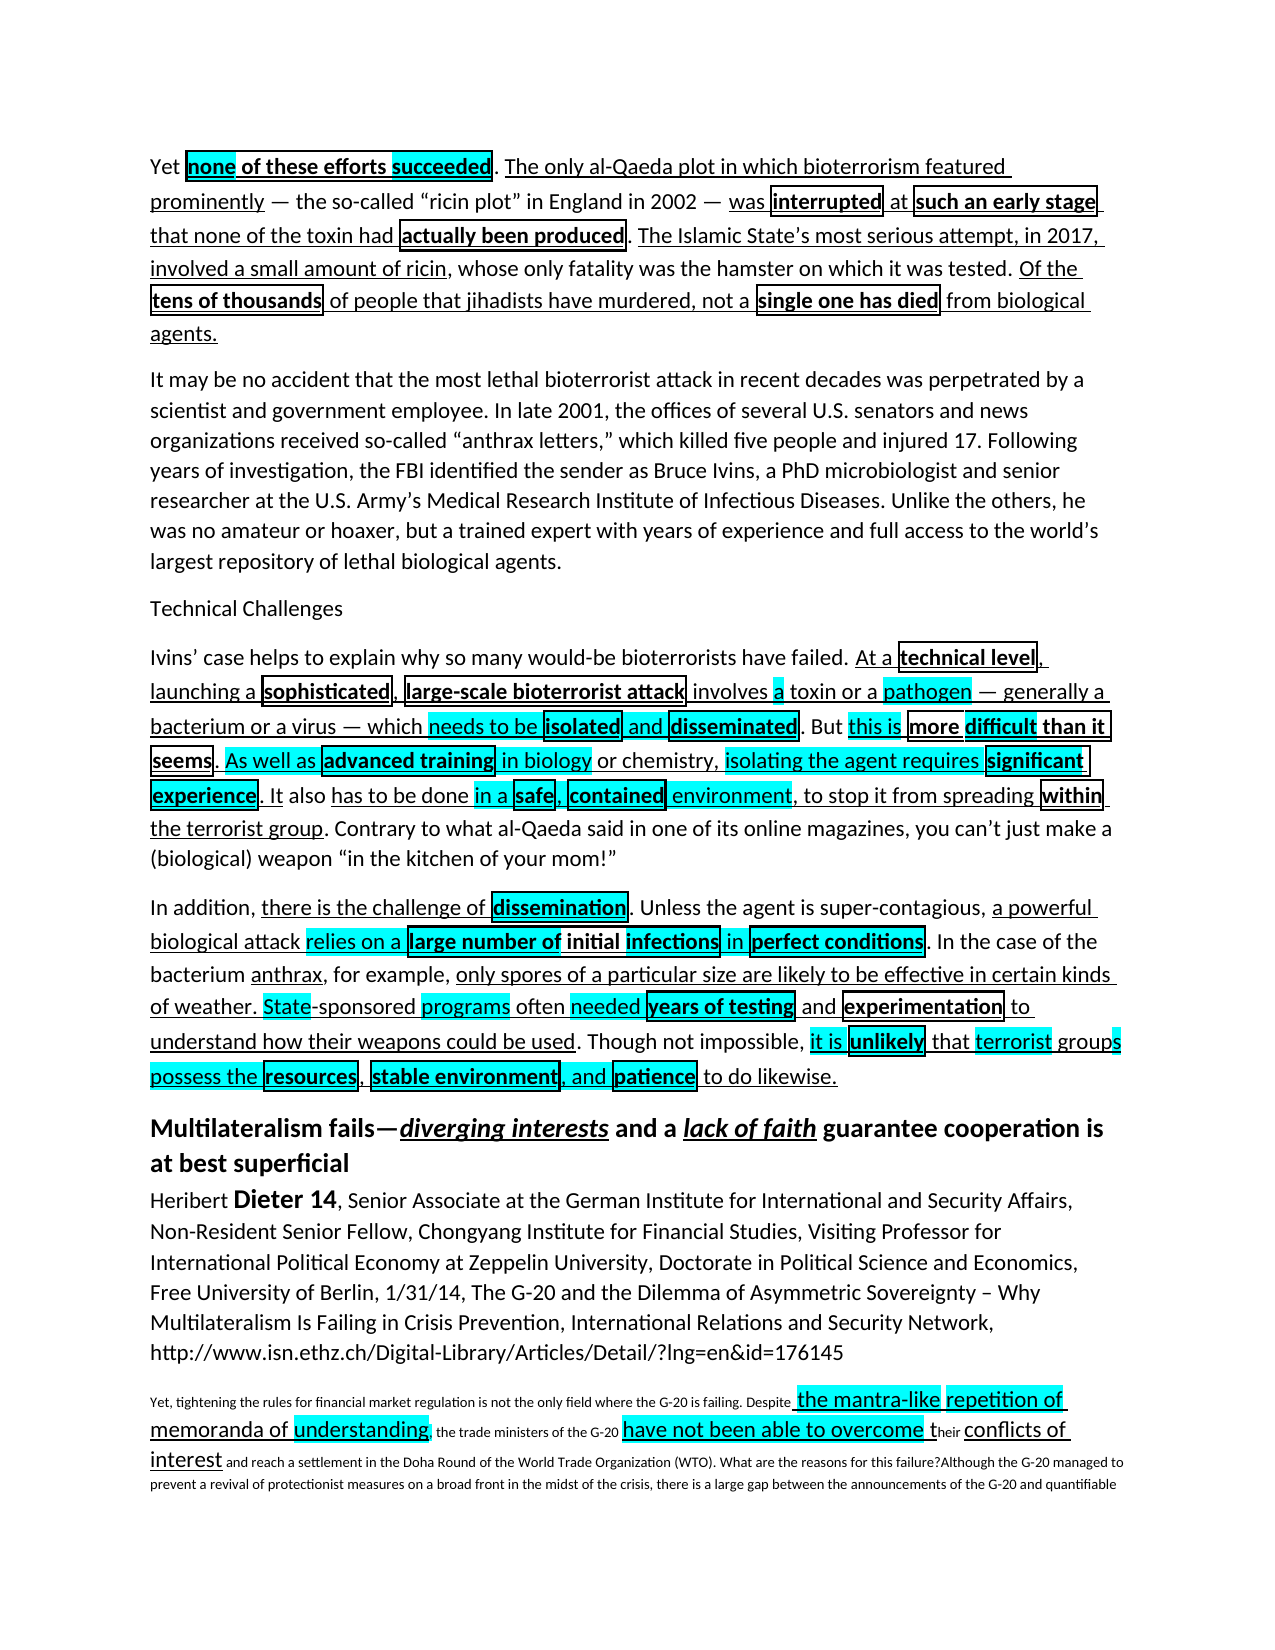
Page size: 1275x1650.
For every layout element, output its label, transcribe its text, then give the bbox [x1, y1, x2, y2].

text It may be no accident that the most lethal bioterrorist attack in recent decades was perpetrated by a scientist and government employee. In late 2001, the offices of several U.S. senators and news organizations received so-called “anthrax letters,” which killed five people and injured 17. Following years of investigation, the FBI identified the sender as Bruce Ivins, a PhD microbiologist and senior researcher at the U.S. Army’s Medical Research Institute of Infectious Diseases. Unlike the others, he was no amateur or hoaxer, but a trained expert with years of experience and full access to the world’s largest repository of lethal biological agents. [150, 366, 1125, 575]
text In addition, there is the challenge of dissemination. Unless the agent is super-contagious, a powerful biological attack relies on a large number of initial infections in perfect conditions. In the case of the bacterium anthrax, for example, only spores of a particular size are likely to be effective in certain kinds of weather. State-sponsored programs often needed years of testing and experimentation to understand how their weapons could be used. Though not impossible, it is unlikely that terrorist groups possess the resources, stable environment, and patience to do likewise. [150, 891, 1125, 1092]
text Ivins’ case helps to explain why so many would-be bioterrorists have failed. At a technical level, launching a sophisticated, large-scale bioterrorist attack involves a toxin or a pathogen — generally a bacterium or a virus — which needs to be isolated and disseminated. But this is more difficult than it seems. As well as advanced training in biology or chemistry, isolating the agent requires significant experience. It also has to be done in a safe, contained environment, to stop it from spreading within the terrorist group. Contrary to what al-Qaeda said in one of its online magazines, you can’t just make a (biological) weapon “in the kitchen of your mom!” [150, 641, 1125, 872]
text Yet none of these efforts succeeded. The only al-Qaeda plot in which bioterrorism featured prominently — the so-called “ricin plot” in England in 2002 — was interrupted at such an early stage that none of the toxin had actually been produced. The Islamic State’s most serious attempt, in 2017, involved a small amount of ricin, whose only fatality was the hamster on which it was tested. Of the tens of thousands of people that jihadists have murdered, not a single one has died from biological agents. [150, 150, 1125, 347]
text Heribert Dieter 14, Senior Associate at the German Institute for International and Security Affairs, Non-Resident Senior Fellow, Chongyang Institute for Financial Studies, Visiting Professor for International Political Economy at Zeppelin University, Doctorate in Political Science and Economics, Free University of Berlin, 1/31/14, The G-20 and the Dilemma of Asymmetric Sovereignty – Why Multilateralism Is Failing in Crisis Prevention, International Relations and Security Network, http://www.isn.ethz.ch/Digital-Library/Articles/Detail/?lng=en&id=176145 [150, 1182, 1125, 1366]
text Technical Challenges [150, 594, 1125, 622]
subtitle Multilateralism fails—diverging interests and a lack of faith guarantee cooperation is at best superficial [150, 1111, 1125, 1180]
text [150, 1385, 1125, 1493]
